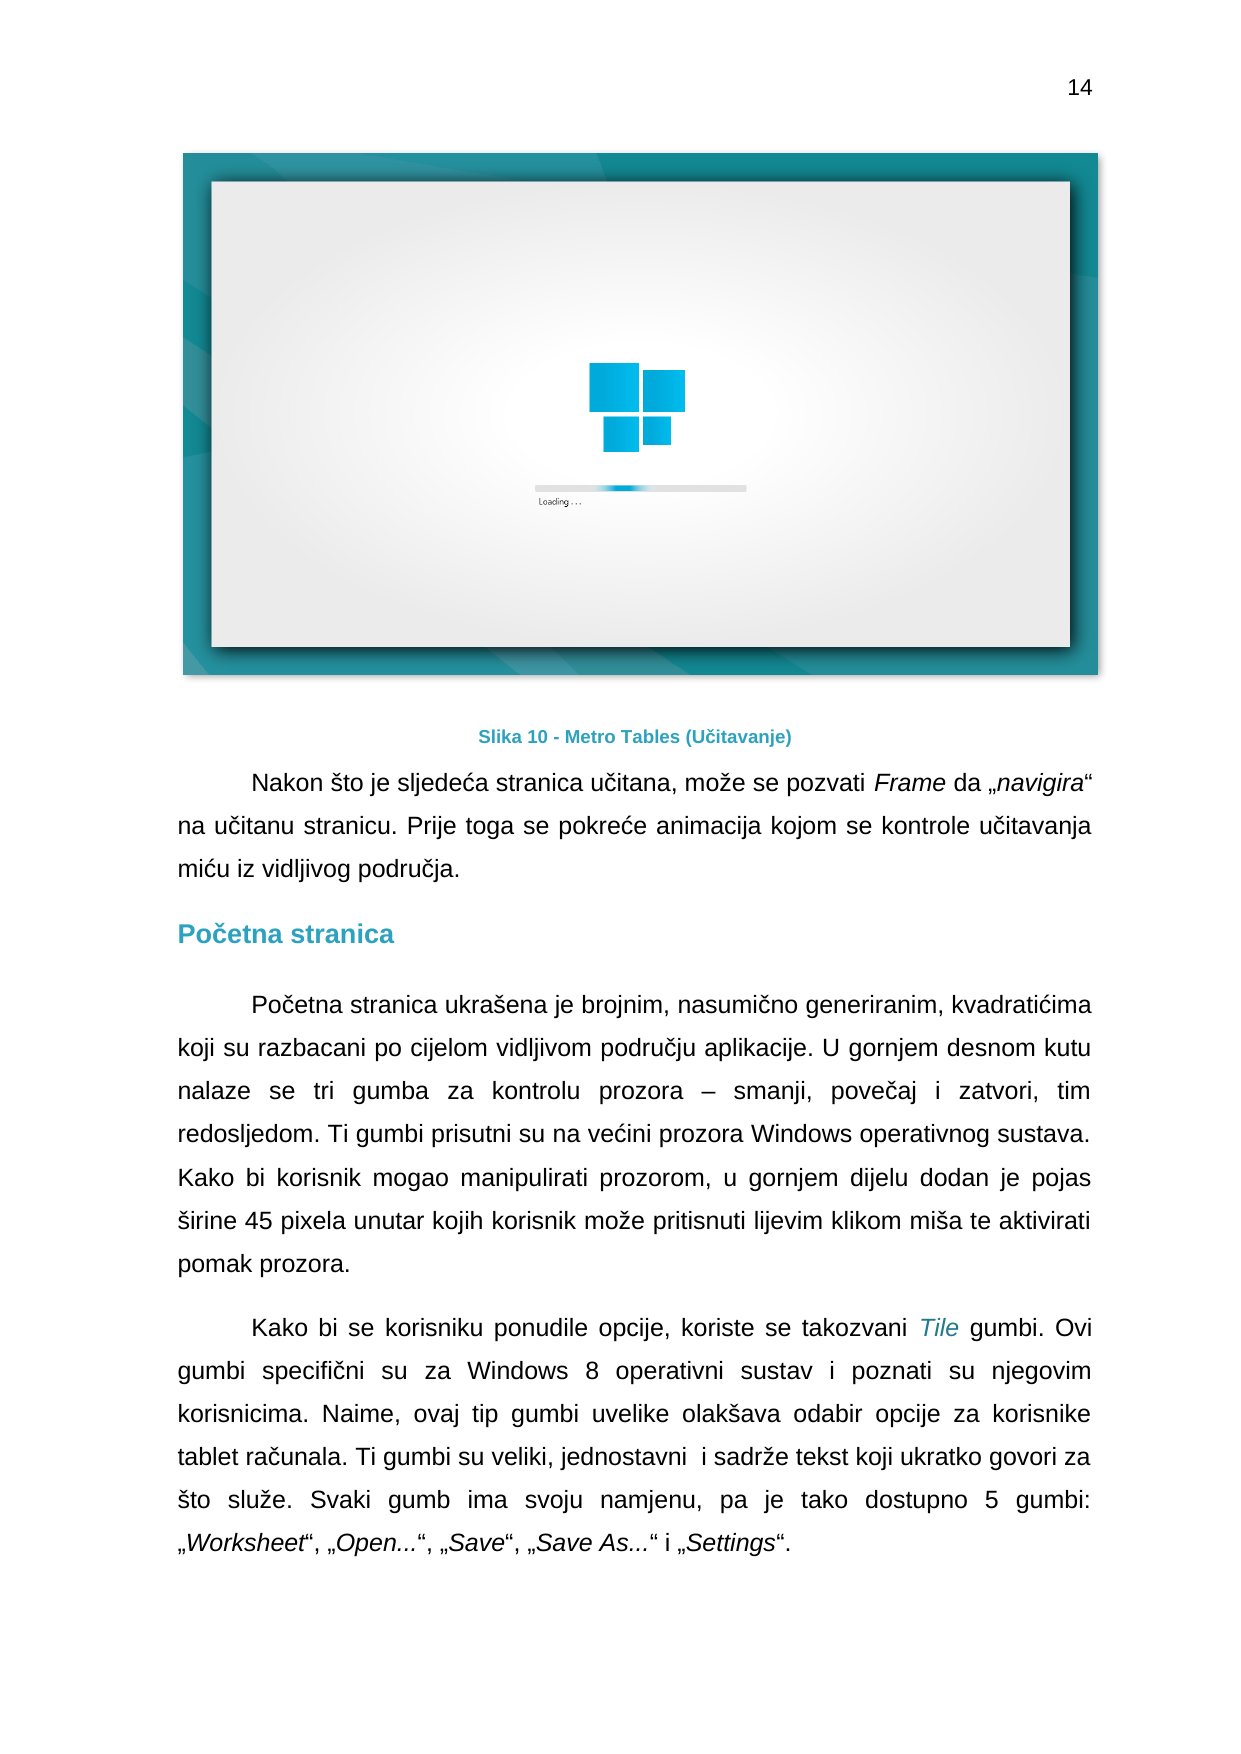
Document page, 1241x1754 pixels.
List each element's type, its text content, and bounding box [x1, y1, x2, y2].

text Kako bi se korisniku ponudile opcije, koriste se takozvani Tile gumbi. Ovi gumbi specifični su za Windows 8 operativni sustav i poznati su njegovim korisnicima. Naime, ovaj tip gumbi uvelike olakšava odabir opcije za korisnike tablet računala. Ti gumbi su veliki, jednostavni i sadrže tekst koji ukratko govori za što služe. Svaki gumb ima svoju namjenu, pa je tako dostupno 5 gumbi: „Worksheet“, „Open...“, „Save“, „Save As...“ i „Settings“. [177, 1313, 1092, 1557]
text Početna stranica ukrašena je brojnim, nasumično generiranim, kvadratićima koji su razbacani po cijelom vidljivom području aplikacije. U gornjem desnom kutu nalaze se tri gumba za kontrolu prozora – smanji, povečaj i zatvori, tim redosljedom. Ti gumbi prisutni su na većini prozora Windows operativnog sustava. Kako bi korisnik mogao manipulirati prozorom, u gornjem dijelu dodan je pojas širine 45 pixela unutar kojih korisnik može pritisnuti lijevim klikom miša te aktivirati pomak prozora. [177, 990, 1092, 1277]
text Nakon što je sljedeća stranica učitana, može se pozvati Frame da „navigira“ na učitanu stranicu. Prije toga se pokreće animacija kojom se kontrole učitavanja miću iz vidljivog područja. [177, 768, 1092, 883]
text Slika 10 - Metro Tables (Učitavanje) [177, 726, 1092, 747]
subtitle Početna stranica [177, 918, 1092, 949]
picture [183, 153, 1098, 675]
